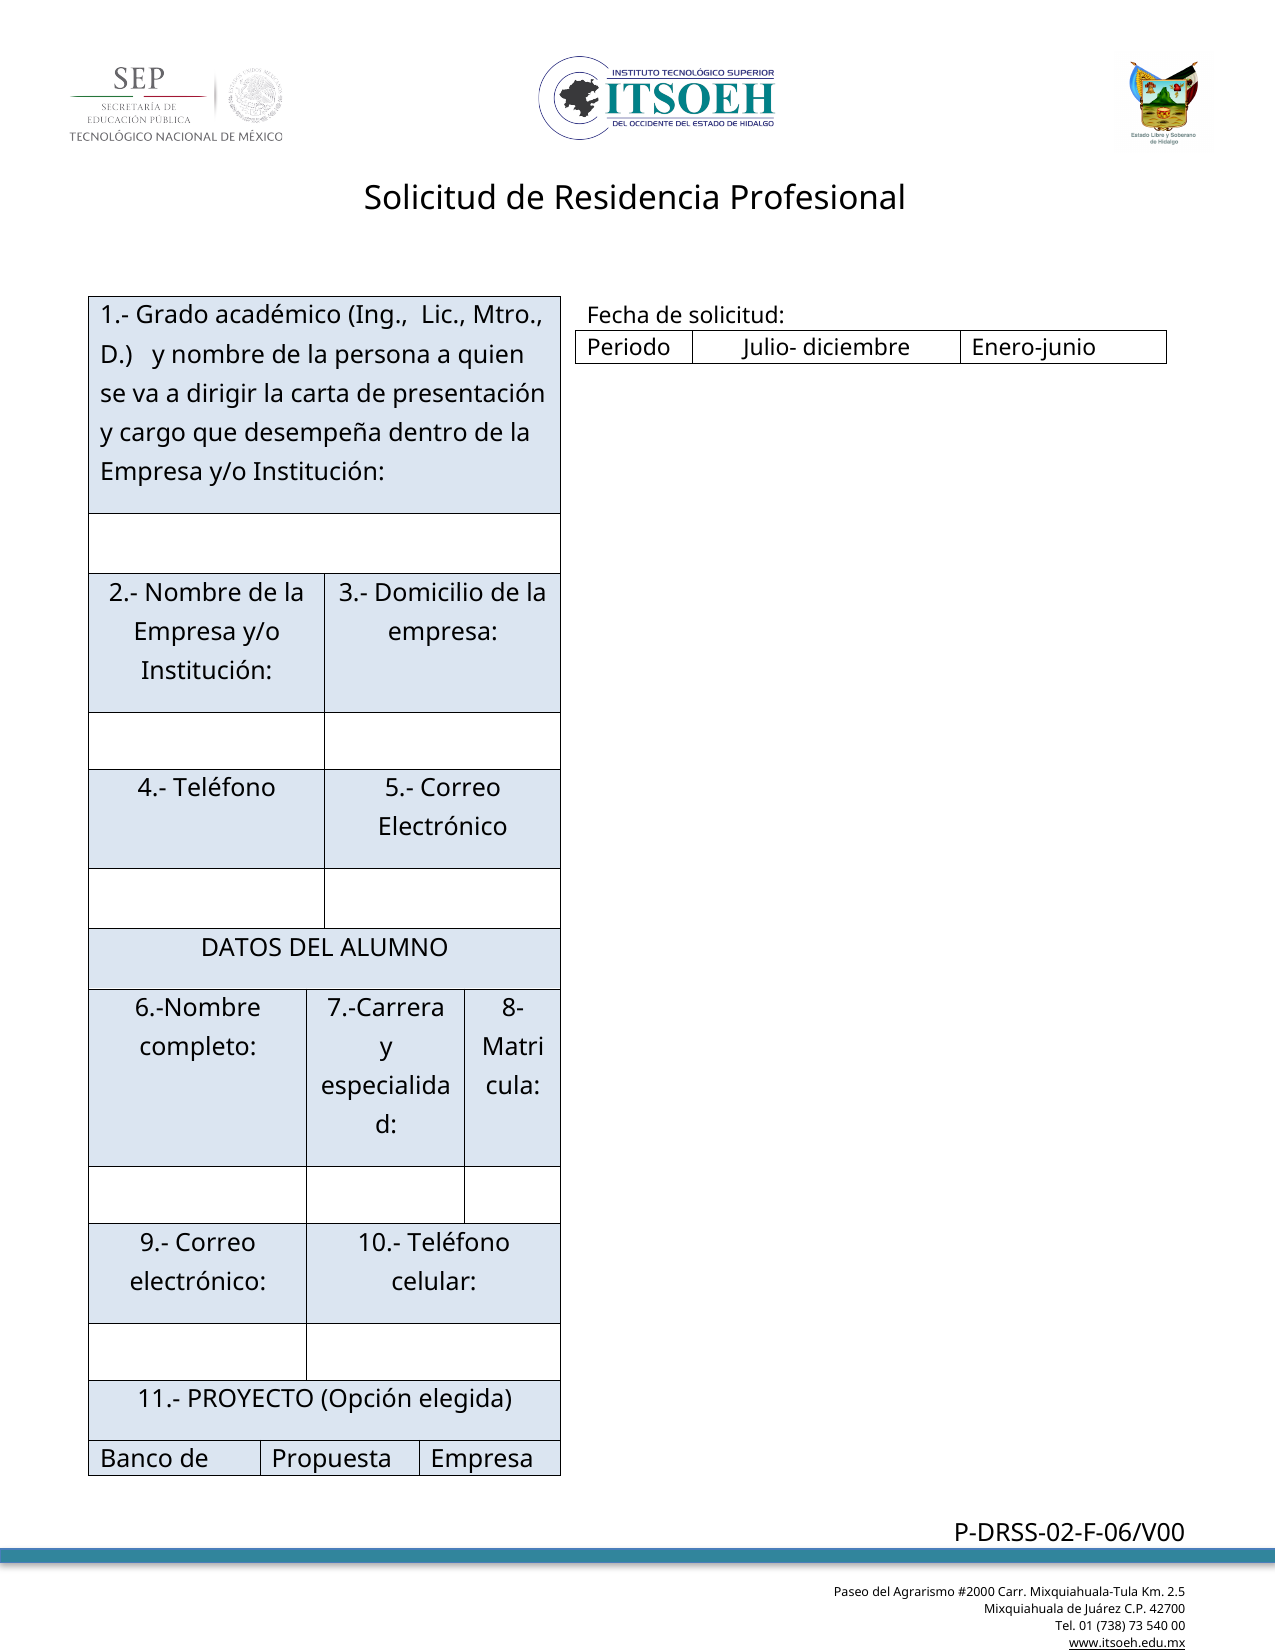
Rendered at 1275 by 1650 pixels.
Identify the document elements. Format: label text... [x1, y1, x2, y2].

picture [69, 67, 283, 141]
table_cell Banco de proyectos ( ) [89, 1441, 260, 1475]
table_cell Empresa ( ) [420, 1441, 560, 1475]
table_cell DATOS DEL ALUMNO [89, 929, 560, 988]
table_cell [89, 1167, 306, 1223]
table_cell [325, 869, 560, 928]
table_cell 3.- Domicilio de la empresa: [325, 574, 560, 712]
table_cell [89, 1324, 306, 1379]
table_cell 10.- Teléfono celular: [307, 1224, 560, 1323]
table_cell 6.-Nombre completo: [89, 990, 306, 1166]
picture [538, 56, 777, 140]
table_cell Julio- diciembre [693, 331, 960, 363]
table_cell Propuesta Propia ( ) [261, 1441, 419, 1475]
table_cell Enero-junio [961, 331, 1166, 363]
table_cell [89, 869, 324, 928]
table_header 1.- Grado académico (Ing., Lic., Mtro., D.) y nombre de la persona a quien se va a dirigir la carta de presentación y cargo que desempeña dentro de la Empresa y/o Institución: [89, 297, 560, 513]
table_cell [325, 713, 560, 769]
table_cell 8-Matricula: [465, 990, 560, 1166]
table_cell 11.- PROYECTO (Opción elegida) [89, 1381, 560, 1440]
table_cell [89, 713, 324, 769]
table_cell [307, 1324, 560, 1379]
table_cell Periodo [576, 331, 692, 363]
table_cell [307, 1167, 464, 1223]
table_cell 7.-Carrera y especialidad: [307, 990, 464, 1166]
table_cell 4.- Teléfono [89, 770, 324, 868]
table_cell [465, 1167, 560, 1223]
table_header Fecha de solicitud: [575, 299, 1167, 330]
picture [1113, 51, 1215, 153]
table_cell 9.- Correo electrónico: [89, 1224, 306, 1323]
table_cell 2.- Nombre de la Empresa y/o Institución: [89, 574, 324, 712]
table_cell 5.- Correo Electrónico [325, 770, 560, 868]
table_cell [89, 514, 560, 573]
